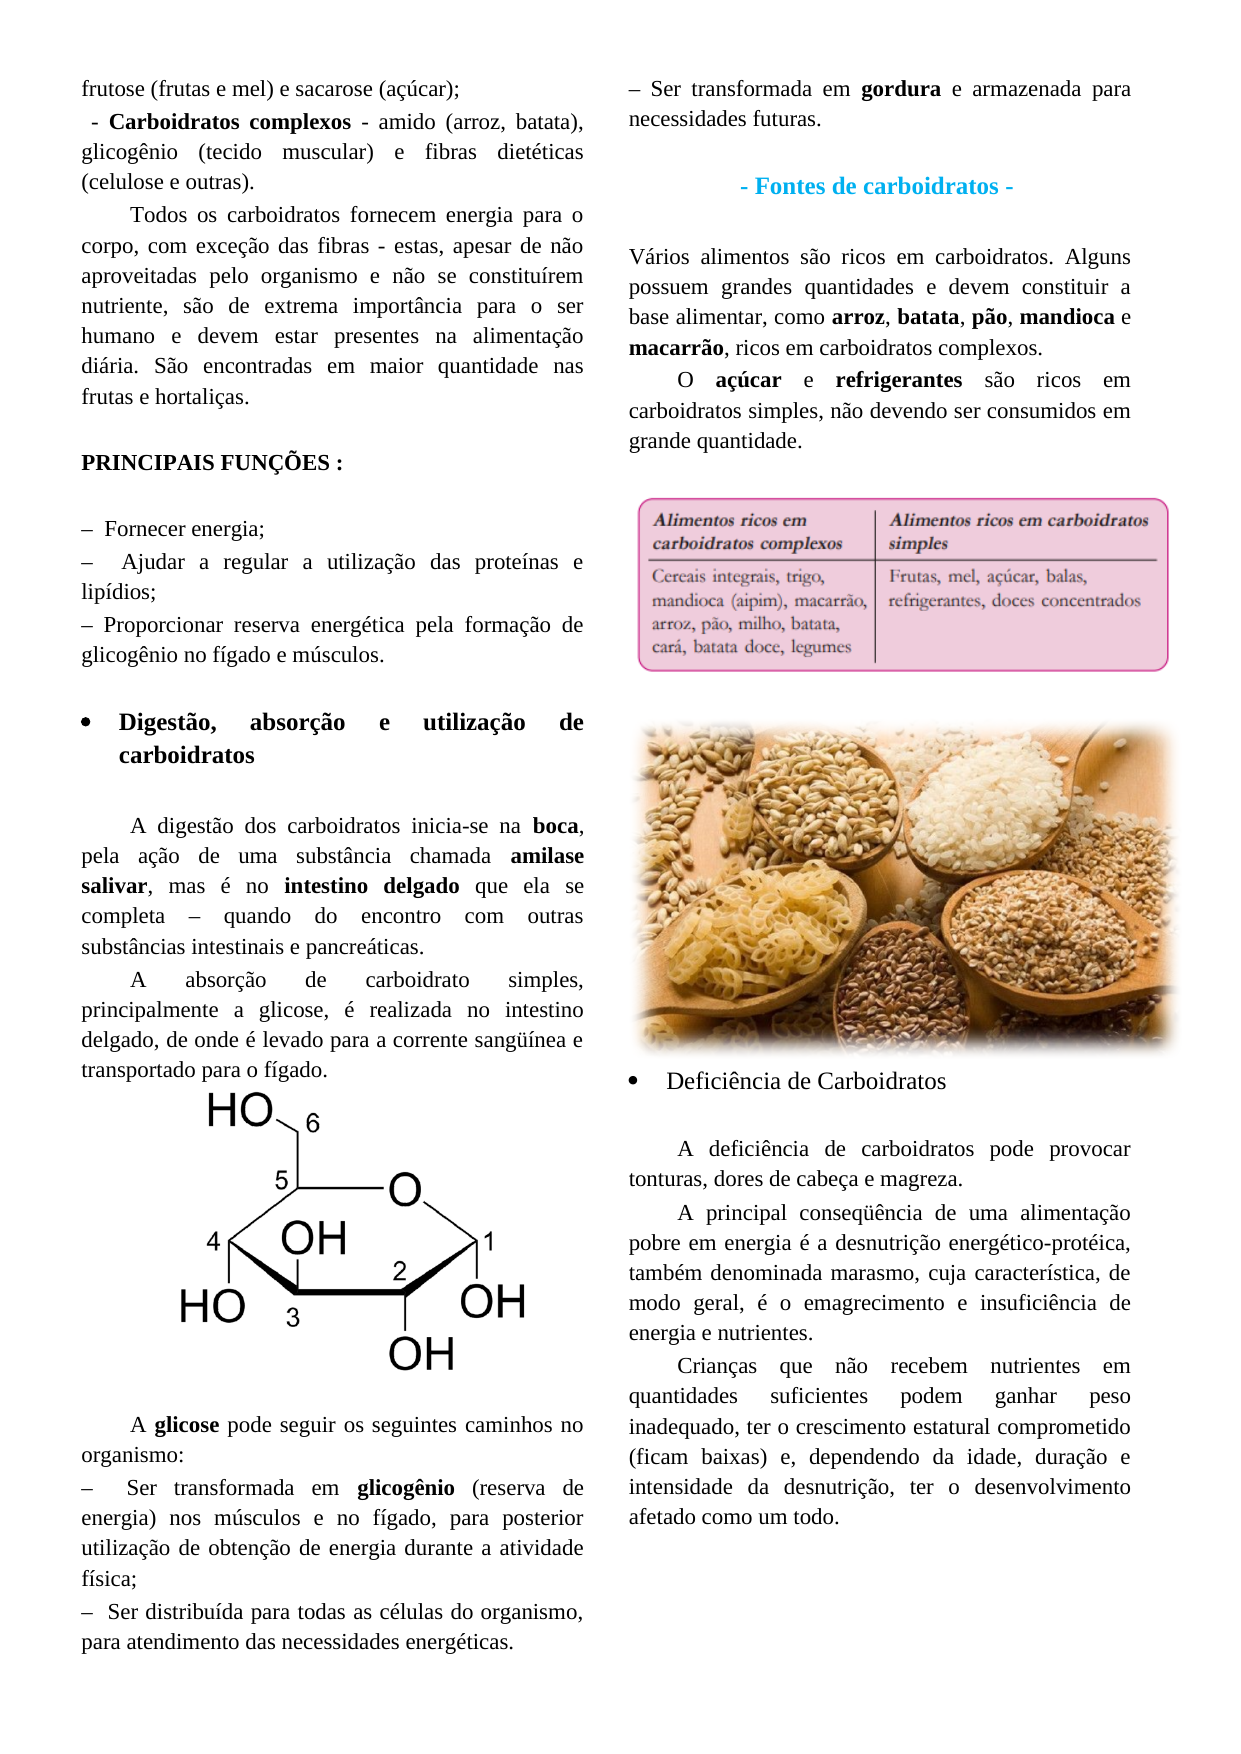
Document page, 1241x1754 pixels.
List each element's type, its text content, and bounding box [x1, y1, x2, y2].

text Todos os carboidratos fornecem energia para o corpo, com exceção das fibras - estas, apesar de não aproveitadas pelo organismo e não se constituírem nutriente, são de extrema importância para o ser humano e devem estar presentes na alimentação diária. São encontradas em maior quantidade nas frutas e hortaliças. [81, 201, 584, 409]
text – Ser transformada em glicogênio (reserva de energia) nos músculos e no fígado, para posterior utilização de obtenção de energia durante a atividade física; [81, 1474, 584, 1591]
text A deficiência de carboidratos pode provocar tonturas, dores de cabeça e magreza. [628, 1135, 1131, 1192]
text A principal conseqüência de uma alimentação pobre em energia é a desnutrição energético-protéica, também denominada marasmo, cuja característica, de modo geral, é o emagrecimento e insuficiência de energia e nutrientes. [628, 1198, 1131, 1346]
text Crianças que não recebem nutrientes em quantidades suficientes podem ganhar peso inadequado, ter o crescimento estatural comprometido (ficam baixas) e, dependendo da idade, duração e intensidade da desnutrição, ter o desenvolvimento afetado como um todo. [628, 1352, 1131, 1530]
text – Ser transformada em gordura e armazenada para necessidades futuras. [628, 75, 1131, 132]
text – Ajudar a regular a utilização das proteínas e lipídios; [81, 548, 584, 604]
text - Fontes de carboidratos - [622, 171, 1131, 200]
list Digestão, absorção e utilização de carboidratos [81, 707, 584, 769]
text Vários alimentos são ricos em carboidratos. Alguns possuem grandes quantidades e devem constituir a base alimentar, como arroz, batata, pão, mandioca e macarrão, ricos em carboidratos complexos. [628, 243, 1131, 360]
text A absorção de carboidrato simples, principalmente a glicose, é realizada no intestino delgado, de onde é levado para a corrente sangüínea e transportado para o fígado. [81, 966, 584, 1083]
text – Fornecer energia; [81, 515, 584, 541]
text – Proporcionar reserva energética pela formação de glicogênio no fígado e músculos. [81, 611, 584, 668]
text A digestão dos carboidratos inicia-se na boca, pela ação de uma substância chamada amilase salivar, mas é no intestino delgado que ela se completa – quando do encontro com outras substâncias intestinais e pancreáticas. [81, 812, 584, 959]
text PRINCIPAIS FUNÇÕES : [81, 449, 584, 475]
text A glicose pode seguir os seguintes caminhos no organismo: [81, 1411, 584, 1467]
picture [175, 1089, 530, 1372]
picture [657, 746, 1155, 1031]
text - Carboidratos ou açúcares simples - glicose, frutose (frutas e mel) e sacarose (açúcar); [81, 75, 584, 101]
text - Carboidratos complexos - amido (arroz, batata), glicogênio (tecido muscular) e fibras dietéticas (celulose e outras). [81, 108, 584, 195]
picture [628, 493, 1183, 679]
text O açúcar e refrigerantes são ricos em carboidratos simples, não devendo ser consumidos em grande quantidade. [628, 367, 1131, 453]
list Deficiência de Carboidratos [628, 1066, 1131, 1095]
text – Ser distribuída para todas as células do organismo, para atendimento das necessidades energéticas. [81, 1598, 584, 1654]
